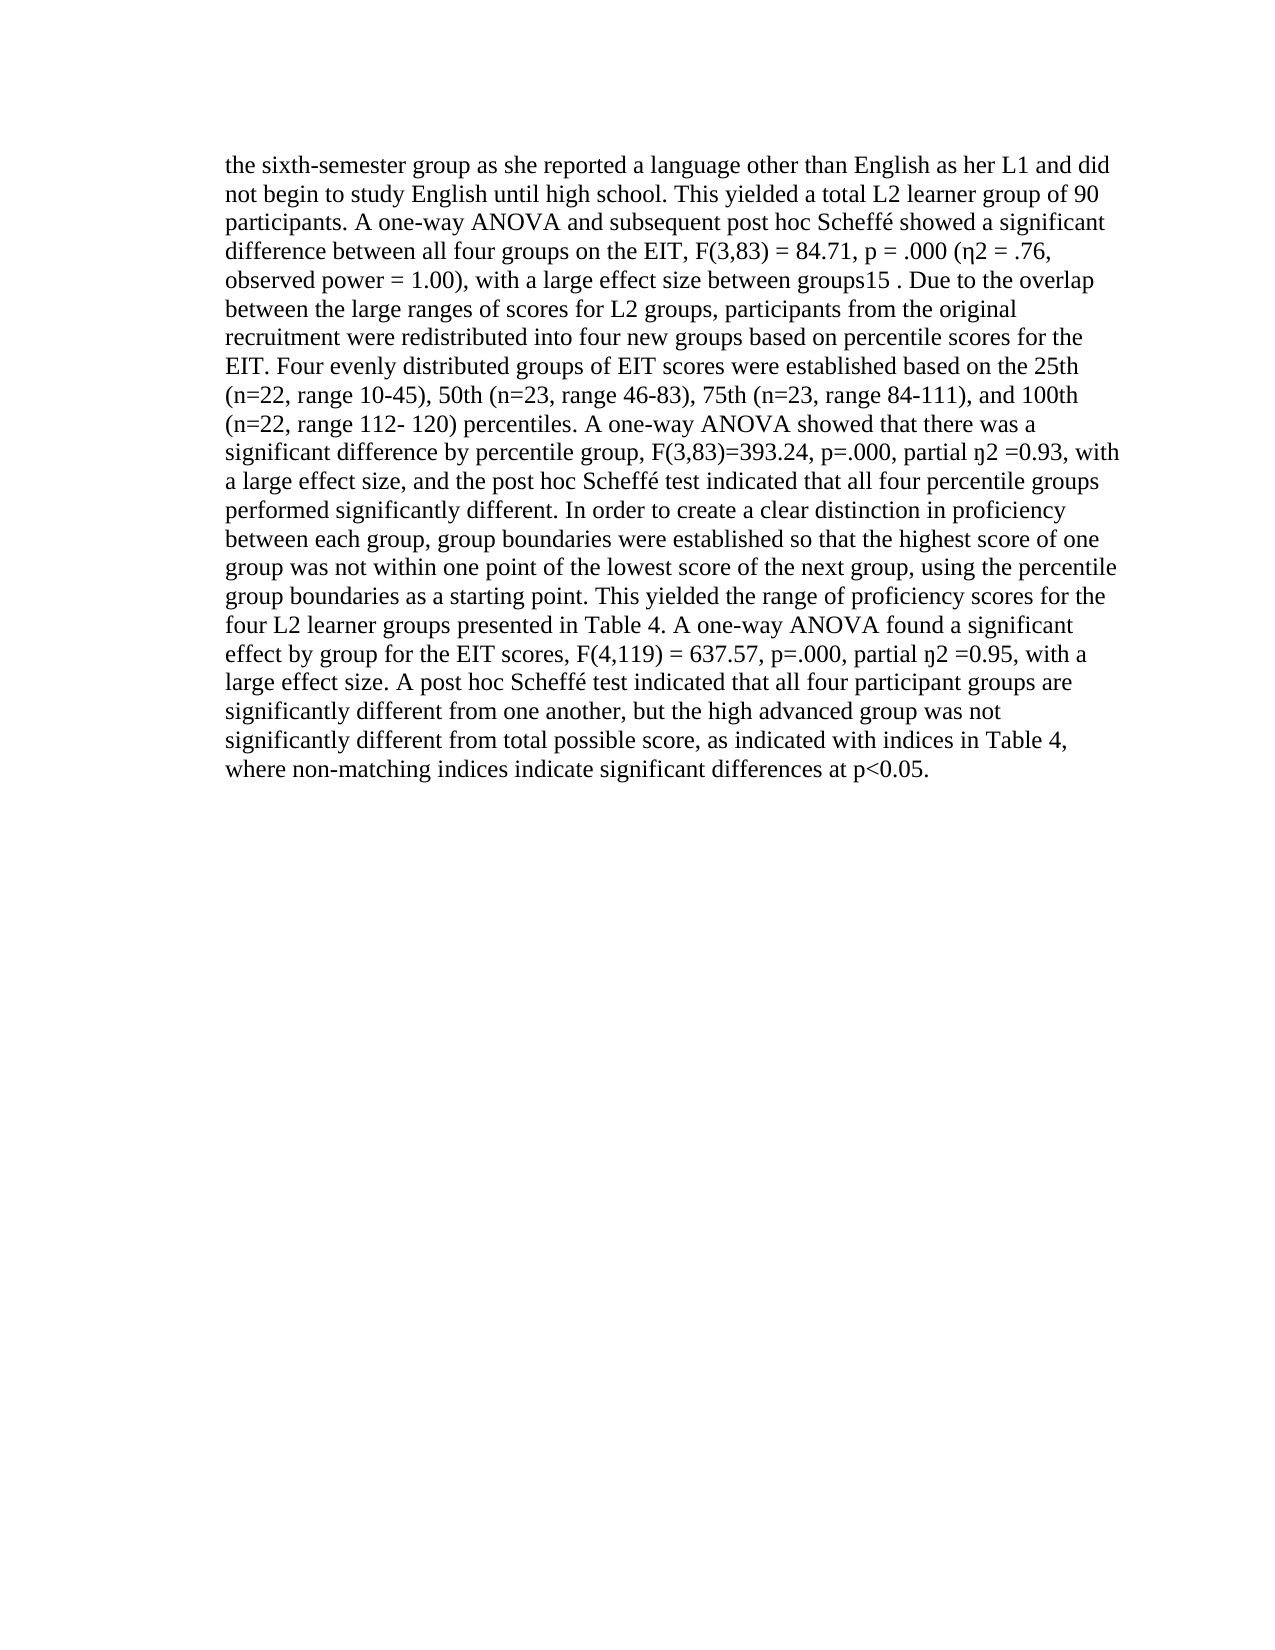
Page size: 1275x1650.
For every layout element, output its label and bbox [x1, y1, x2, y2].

text [225, 150, 1125, 782]
